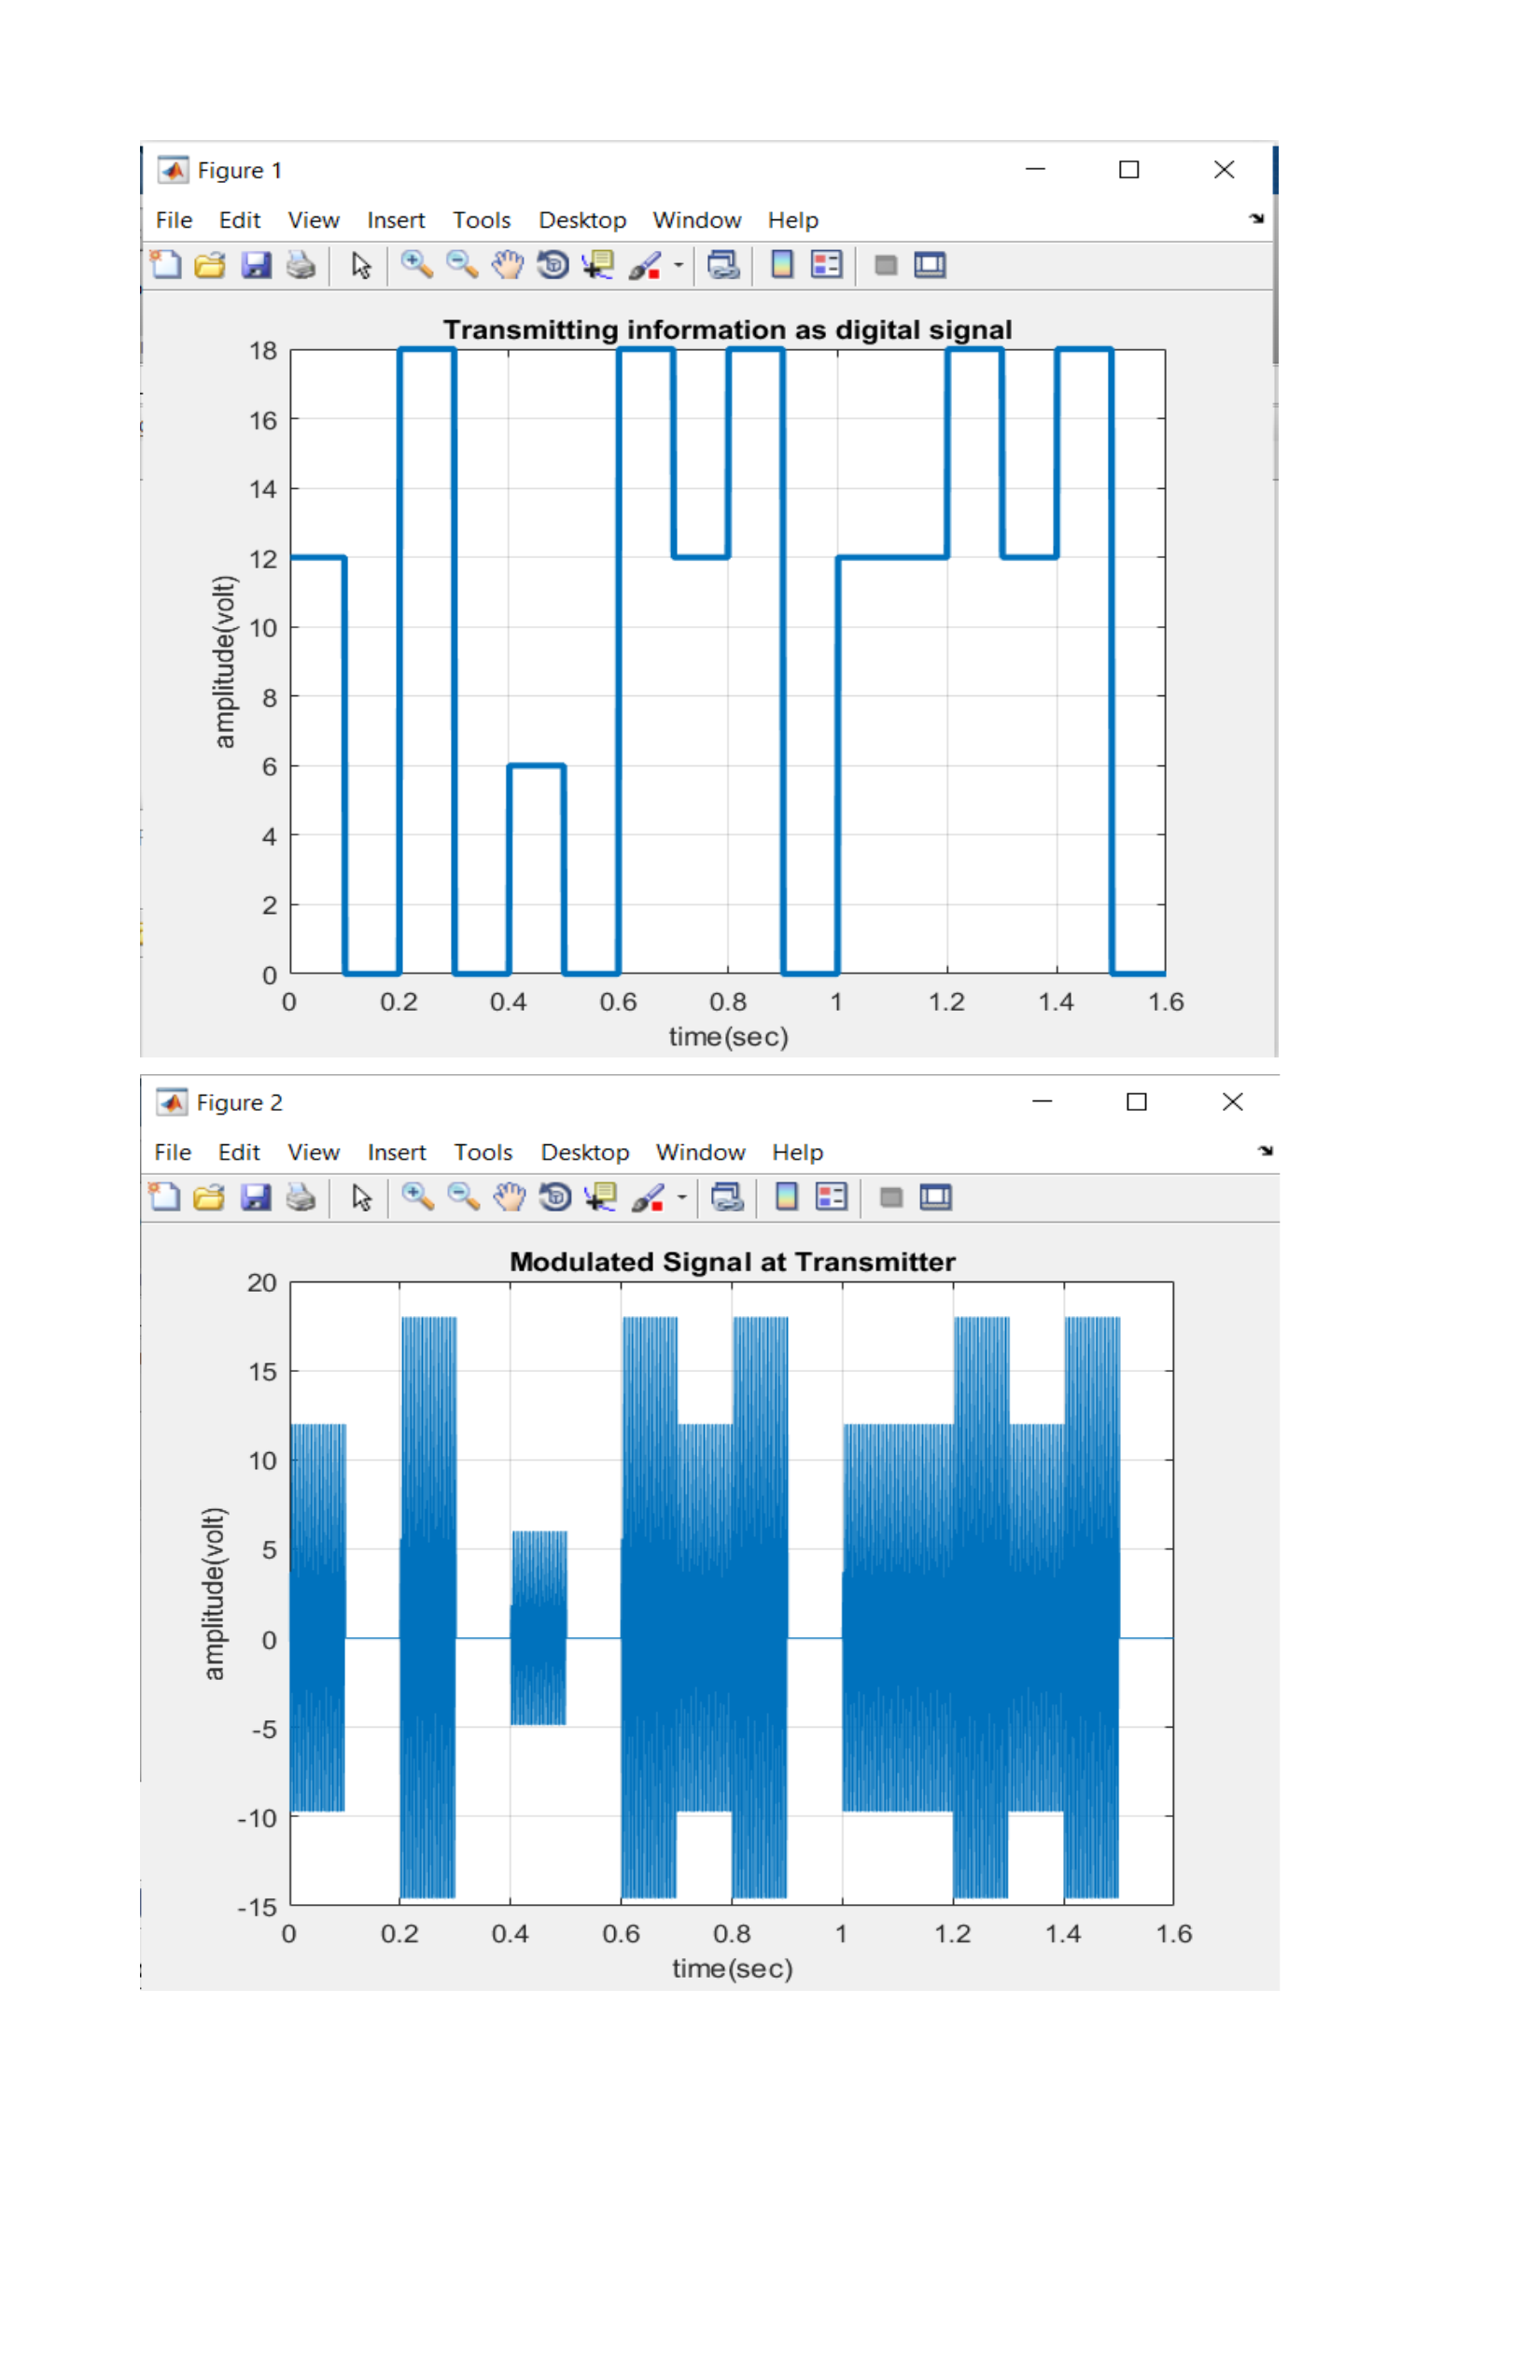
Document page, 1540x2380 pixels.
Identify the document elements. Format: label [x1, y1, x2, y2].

picture [140, 1074, 1281, 1991]
picture [140, 140, 1280, 1057]
